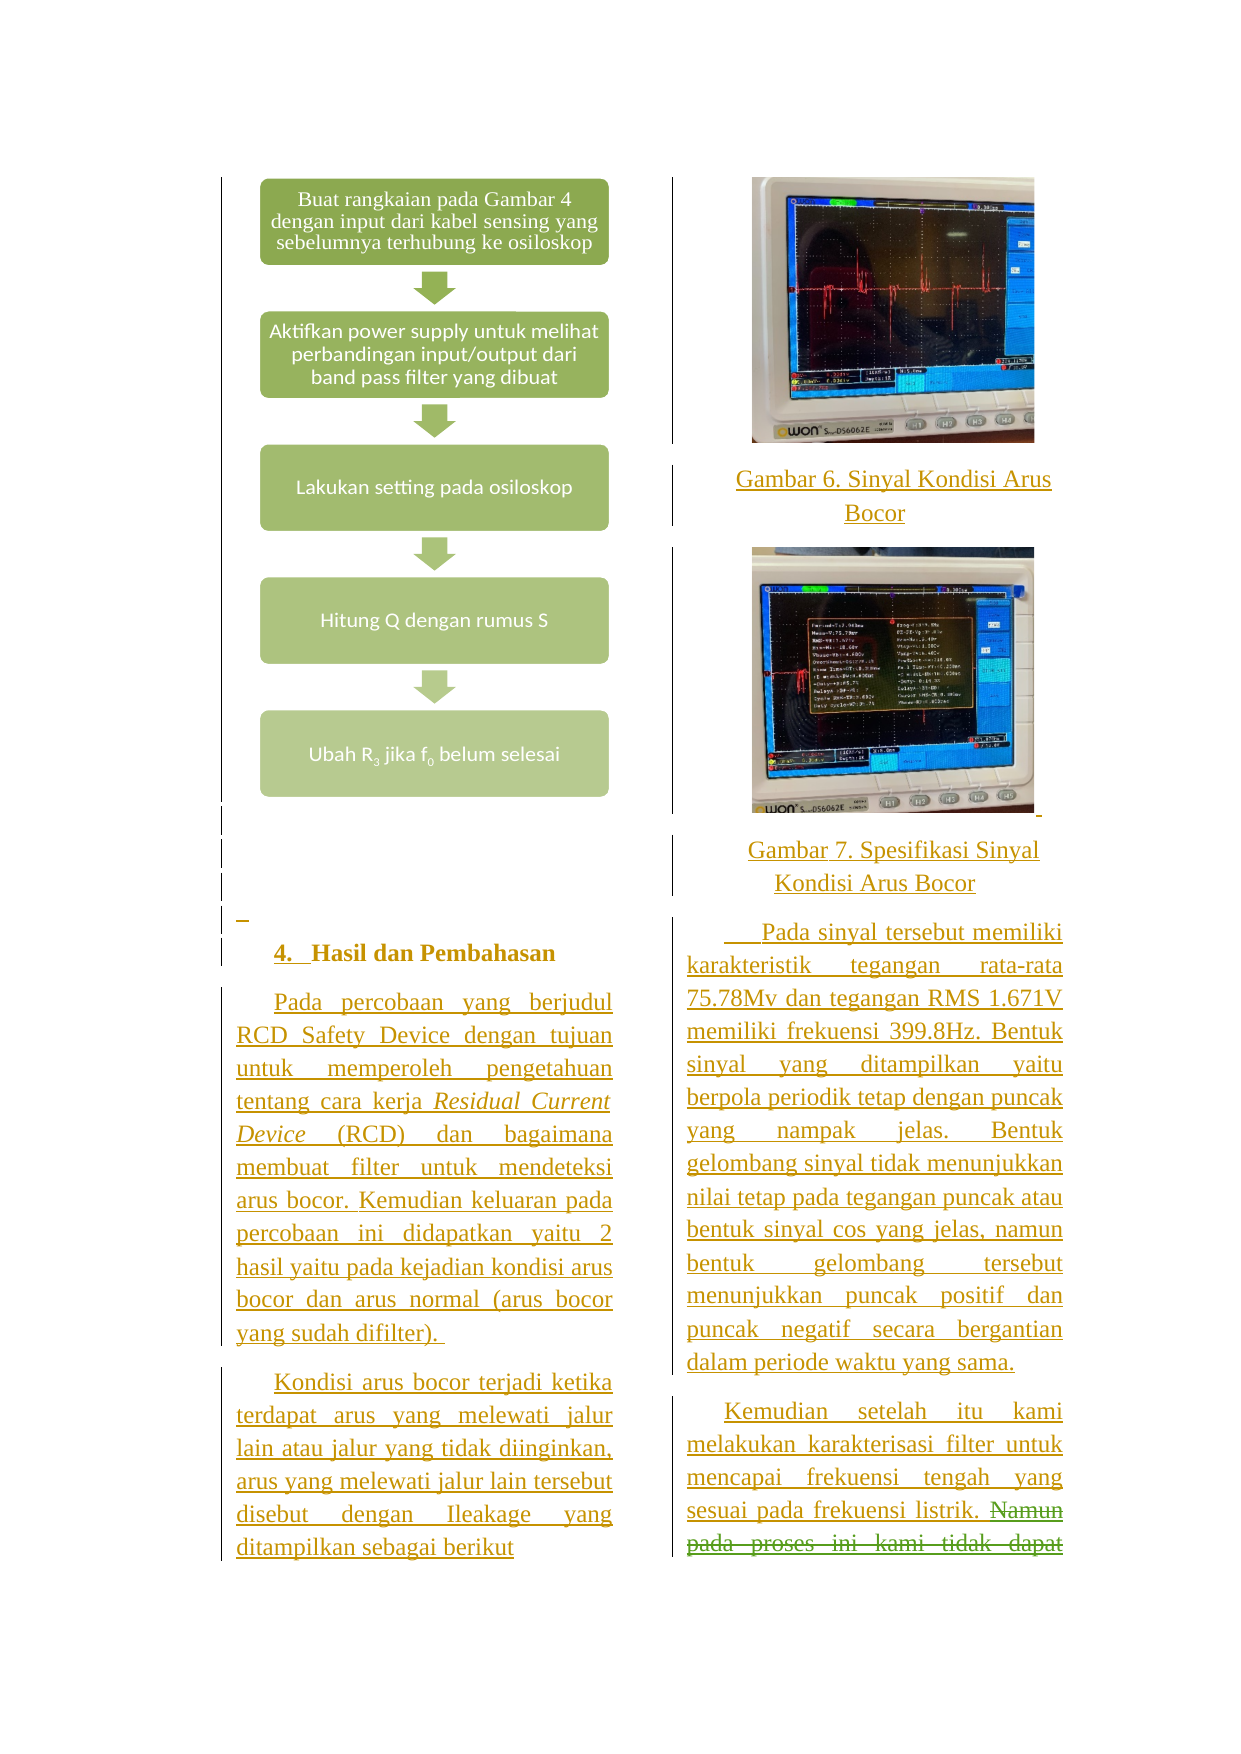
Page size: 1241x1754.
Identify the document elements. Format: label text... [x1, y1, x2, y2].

picture [752, 547, 1035, 813]
list Hasil dan Pembahasan [274, 938, 613, 966]
picture [752, 177, 1035, 443]
